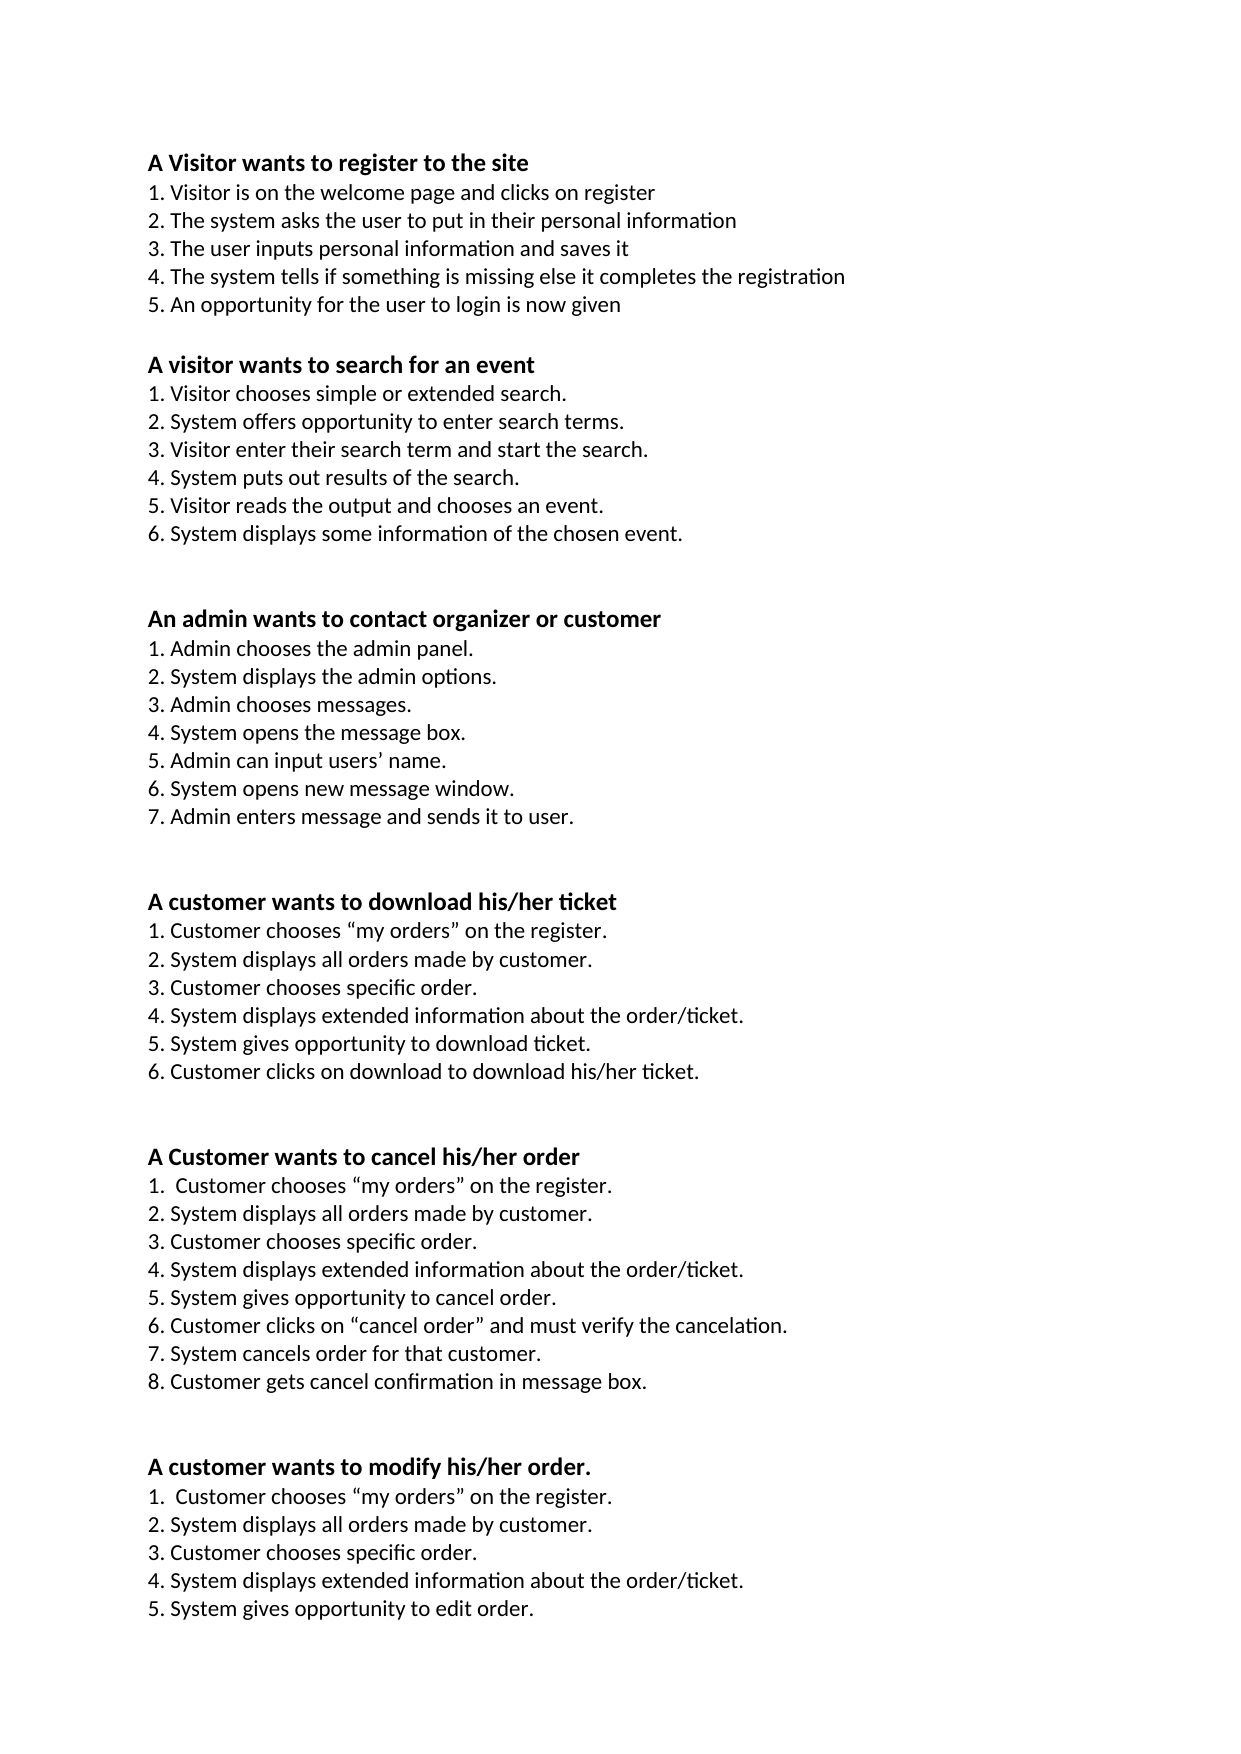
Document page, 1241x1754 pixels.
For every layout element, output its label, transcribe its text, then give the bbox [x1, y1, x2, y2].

text A Customer wants to cancel his/her order [148, 1141, 1093, 1171]
text 5. Visitor reads the output and chooses an event. [148, 491, 1093, 519]
text 2. The system asks the user to put in their personal information [148, 206, 1093, 234]
text 1. Customer chooses “my orders” on the register. [148, 1482, 1093, 1510]
text 5. System gives opportunity to edit order. [148, 1594, 1093, 1622]
text A Visitor wants to register to the site [148, 148, 1093, 178]
text 3. Customer chooses specific order. [148, 973, 1093, 1001]
text 6. Customer clicks on “cancel order” and must verify the cancelation. [148, 1311, 1093, 1339]
text 3. Customer chooses specific order. [148, 1538, 1093, 1566]
text 2. System displays all orders made by customer. [148, 1510, 1093, 1538]
text 4. System opens the message box. [148, 718, 1093, 746]
text 1. Admin chooses the admin panel. [148, 634, 1093, 662]
text 7. System cancels order for that customer. [148, 1339, 1093, 1367]
text 2. System offers opportunity to enter search terms. [148, 407, 1093, 435]
text 2. System displays all orders made by customer. [148, 1199, 1093, 1227]
text 4. System displays extended information about the order/ticket. [148, 1001, 1093, 1029]
text 2. System displays the admin options. [148, 662, 1093, 690]
text 2. System displays all orders made by customer. [148, 945, 1093, 973]
text 1. Visitor is on the welcome page and clicks on register [148, 178, 1093, 206]
text 6. System displays some information of the chosen event. [148, 519, 1093, 547]
text A customer wants to modify his/her order. [148, 1452, 1093, 1482]
text 1. Customer chooses “my orders” on the register. [148, 1171, 1093, 1199]
text 4. System displays extended information about the order/ticket. [148, 1566, 1093, 1594]
text 1. Customer chooses “my orders” on the register. [148, 917, 1093, 945]
text 5. An opportunity for the user to login is now given [148, 290, 1093, 318]
text 8. Customer gets cancel confirmation in message box. [148, 1367, 1093, 1396]
text 3. The user inputs personal information and saves it [148, 234, 1093, 262]
text 5. System gives opportunity to download ticket. [148, 1029, 1093, 1057]
text A visitor wants to search for an event [148, 349, 1093, 379]
text 3. Admin chooses messages. [148, 690, 1093, 718]
text 3. Visitor enter their search term and start the search. [148, 435, 1093, 463]
text 6. System opens new message window. [148, 774, 1093, 802]
text 1. Visitor chooses simple or extended search. [148, 379, 1093, 407]
text 3. Customer chooses specific order. [148, 1227, 1093, 1255]
text 5. Admin can input users’ name. [148, 746, 1093, 774]
text 4. The system tells if something is missing else it completes the registration [148, 262, 1093, 290]
text 6. Customer clicks on download to download his/her ticket. [148, 1057, 1093, 1085]
text 4. System puts out results of the search. [148, 463, 1093, 491]
text A customer wants to download his/her ticket [148, 886, 1093, 917]
text An admin wants to contact organizer or customer [148, 603, 1093, 634]
text 5. System gives opportunity to cancel order. [148, 1283, 1093, 1311]
text 7. Admin enters message and sends it to user. [148, 802, 1093, 830]
text 4. System displays extended information about the order/ticket. [148, 1255, 1093, 1283]
